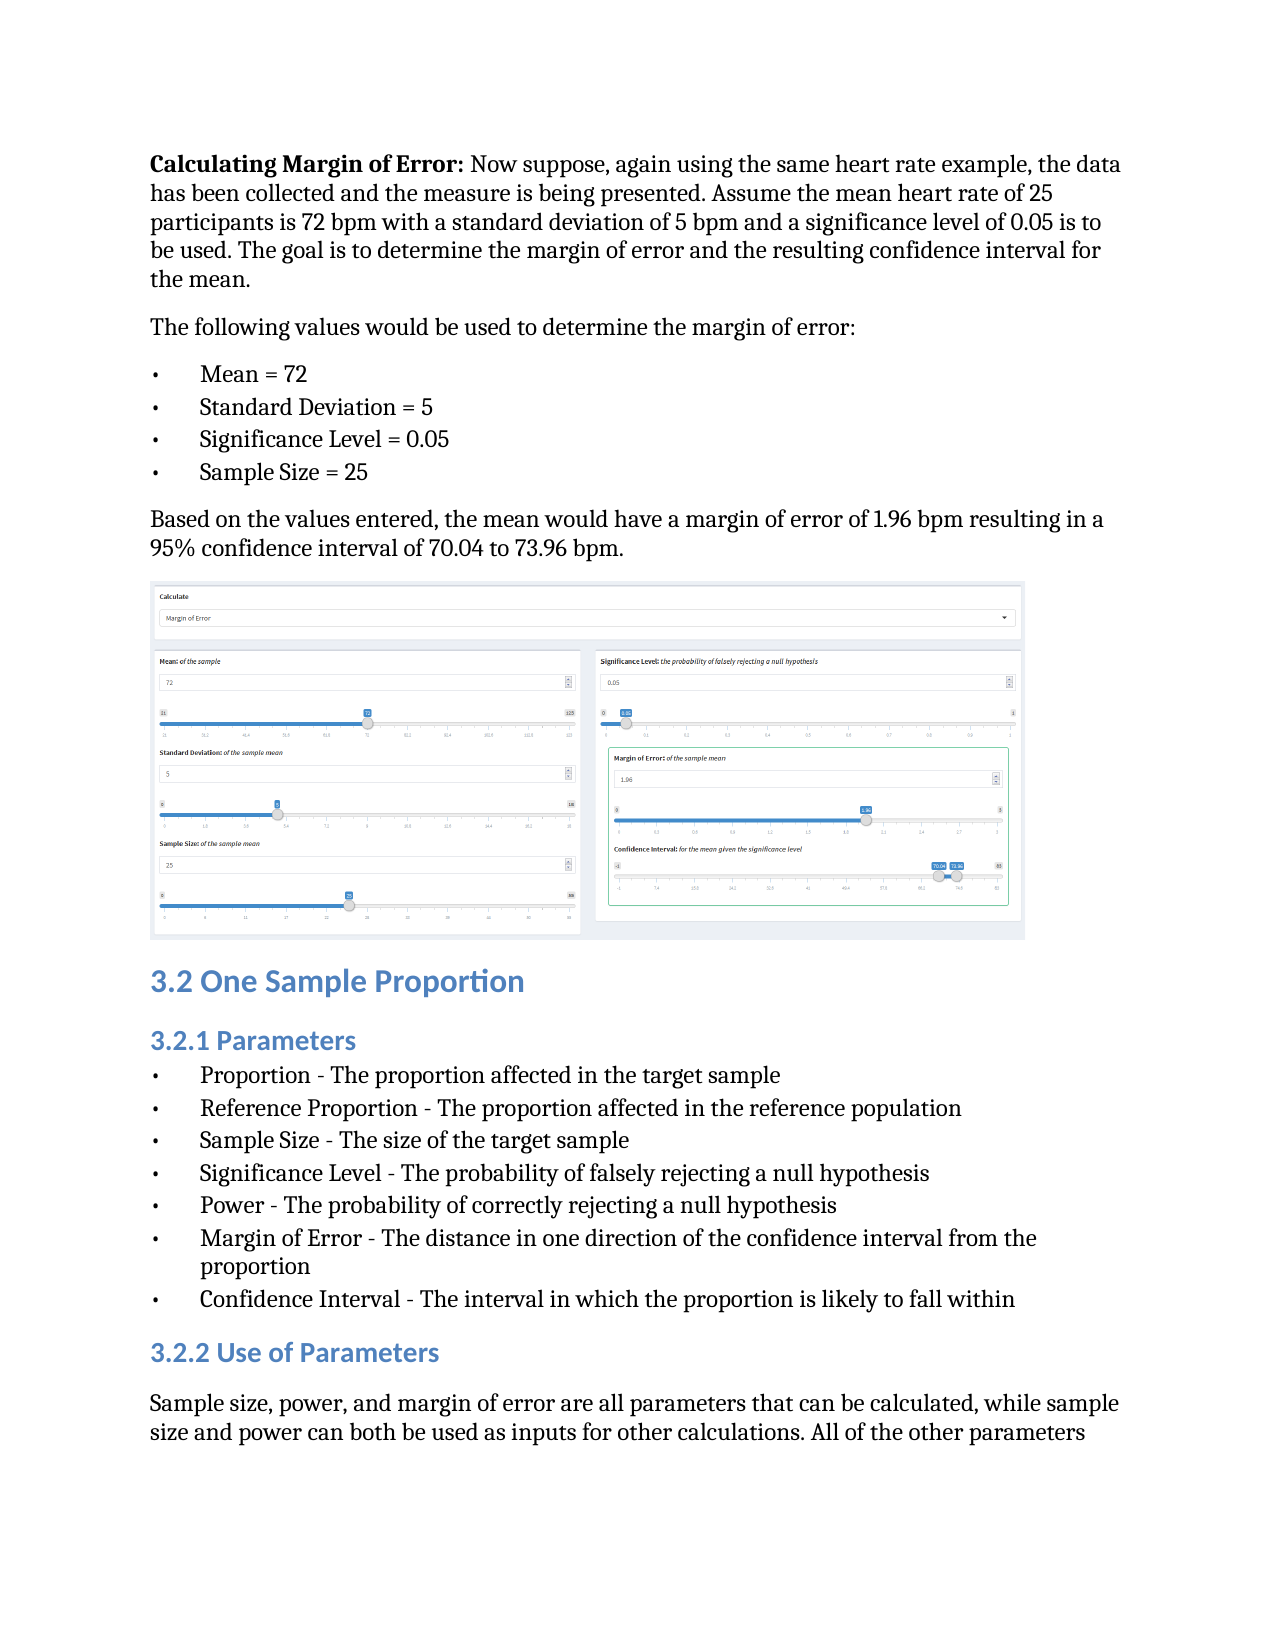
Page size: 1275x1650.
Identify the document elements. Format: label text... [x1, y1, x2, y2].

text Based on the values entered, the mean would have a margin of error of 1.96 bpm resulting in a 95% confidence interval of 70.04 to 73.96 bpm. [150, 505, 1125, 562]
list Significance Level = 0.05 [150, 425, 1125, 454]
list Sample Size - The size of the target sample [150, 1126, 1125, 1155]
list Reference Proportion - The proportion affected in the reference population [150, 1093, 1125, 1122]
subtitle 3.2.2 Use of Parameters [150, 1334, 1125, 1370]
picture [150, 581, 1025, 940]
list Proportion - The proportion affected in the target sample [150, 1061, 1125, 1090]
list Sample Size = 25 [150, 457, 1125, 486]
text The following values would be used to determine the margin of error: [150, 312, 1125, 341]
list Margin of Error - The distance in one direction of the confidence interval from the proportion [150, 1223, 1125, 1281]
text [150, 1389, 1125, 1446]
list Significance Level - The probability of falsely rejecting a null hypothesis [150, 1158, 1125, 1187]
list Mean = 72 [150, 360, 1125, 389]
text Calculating Margin of Error: Now suppose, again using the same heart rate example, the data has been collected and the measure is being presented. Assume the mean heart rate of 25 participants is 72 bpm with a standard deviation of 5 bpm and a significance level of 0.05 is to be used. The goal is to determine the margin of error and the resulting confidence interval for the mean. [150, 150, 1125, 294]
subtitle 3.2.1 Parameters [150, 1022, 1125, 1057]
list Confidence Interval - The interval in which the proportion is likely to fall within [150, 1285, 1125, 1313]
subtitle 3.2 One Sample Proportion [150, 960, 1125, 1001]
list Power - The probability of correctly rejecting a null hypothesis [150, 1191, 1125, 1220]
list Standard Deviation = 5 [150, 392, 1125, 421]
